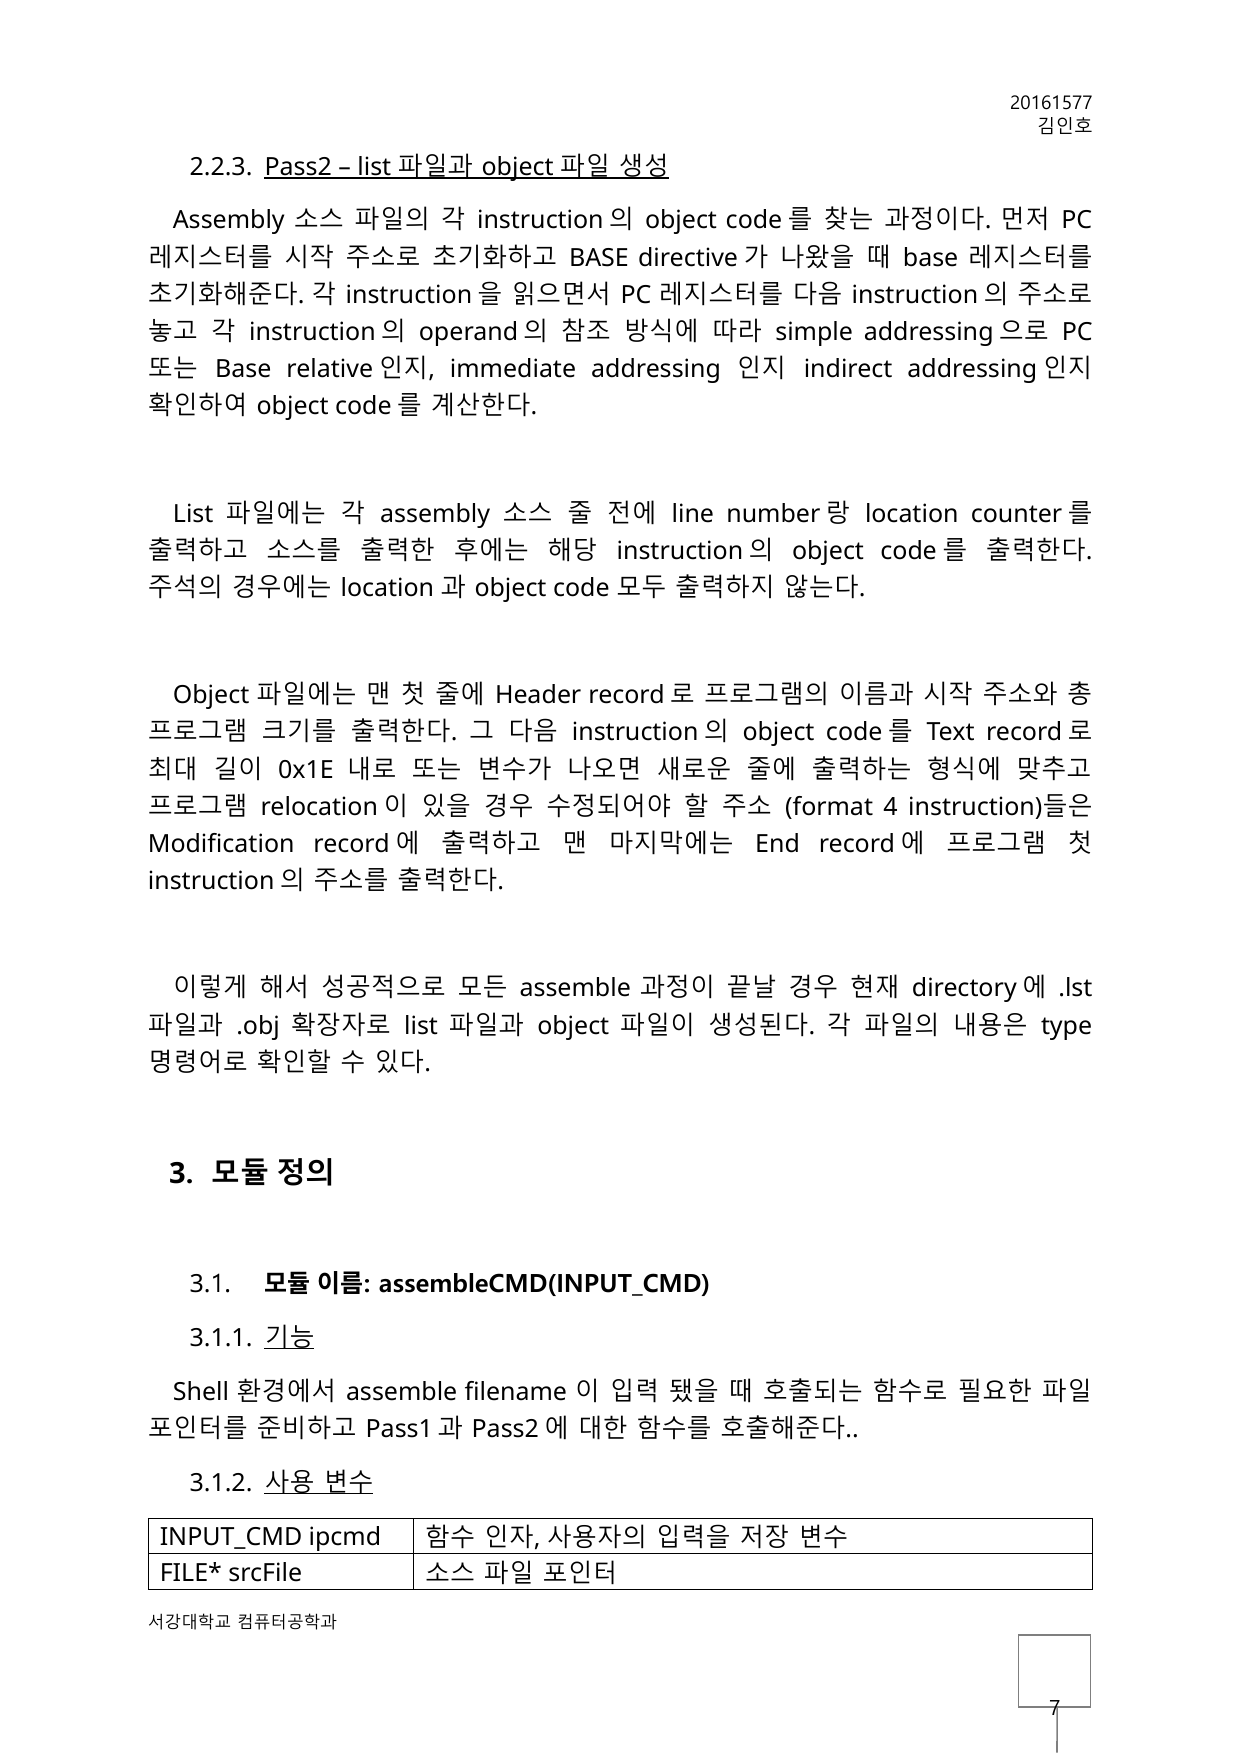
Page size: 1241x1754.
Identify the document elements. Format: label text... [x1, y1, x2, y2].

text 이렇게 해서 성공적으로 모든 assemble 과정이 끝날 경우 현재 directory에 .lst 파일과 .obj 확장자로 list 파일과 object 파일이 생성된다. 각 파일의 내용은 type 명령어로 확인할 수 있다. [148, 970, 1092, 1078]
subtitle 모듈 정의 [169, 1151, 1072, 1190]
table_header INPUT_CMD ipcmd [149, 1519, 413, 1553]
table_header 함수 인자, 사용자의 입력을 저장 변수 [414, 1519, 1092, 1553]
subtitle Pass2 – list 파일과 object 파일 생성 [189, 148, 1092, 182]
subtitle 모듈 이름: assembleCMD(INPUT_CMD) [189, 1263, 1092, 1299]
text Assembly 소스 파일의 각 instruction의 object code를 찾는 과정이다. 먼저 PC 레지스터를 시작 주소로 초기화하고 BASE directive가 나왔을 때 base 레지스터를 초기화해준다. 각 instruction을 읽으면서 PC 레지스터를 다음 instruction의 주소로 놓고 각 instruction의 operand의 참조 방식에 따라 simple addressing으로 PC 또는 Base relative인지, immediate addressing 인지 indirect addressing인지 확인하여 object code를 계산한다. [148, 202, 1092, 422]
text Object 파일에는 맨 첫 줄에 Header record로 프로그램의 이름과 시작 주소와 총 프로그램 크기를 출력한다. 그 다음 instruction의 object code를 Text record로 최대 길이 0x1E 내로 또는 변수가 나오면 새로운 줄에 출력하는 형식에 맞추고 프로그램 relocation이 있을 경우 수정되어야 할 주소 (format 4 instruction)들은 Modification record에 출력하고 맨 마지막에는 End record에 프로그램 첫 instruction의 주소를 출력한다. [148, 676, 1092, 897]
table_cell FILE* srcFile [149, 1554, 413, 1588]
table_cell 소스 파일 포인터 [414, 1554, 1092, 1588]
subtitle 기능 [189, 1319, 1092, 1353]
text Shell 환경에서 assemble filename 이 입력 됐을 때 호출되는 함수로 필요한 파일 포인터를 준비하고 Pass1과 Pass2에 대한 함수를 호출해준다.. [148, 1373, 1092, 1444]
subtitle 사용 변수 [189, 1464, 1092, 1498]
text List 파일에는 각 assembly 소스 줄 전에 line number랑 location counter를 출력하고 소스를 출력한 후에는 해당 instruction의 object code를 출력한다. 주석의 경우에는 location 과 object code 모두 출력하지 않는다. [148, 495, 1092, 604]
